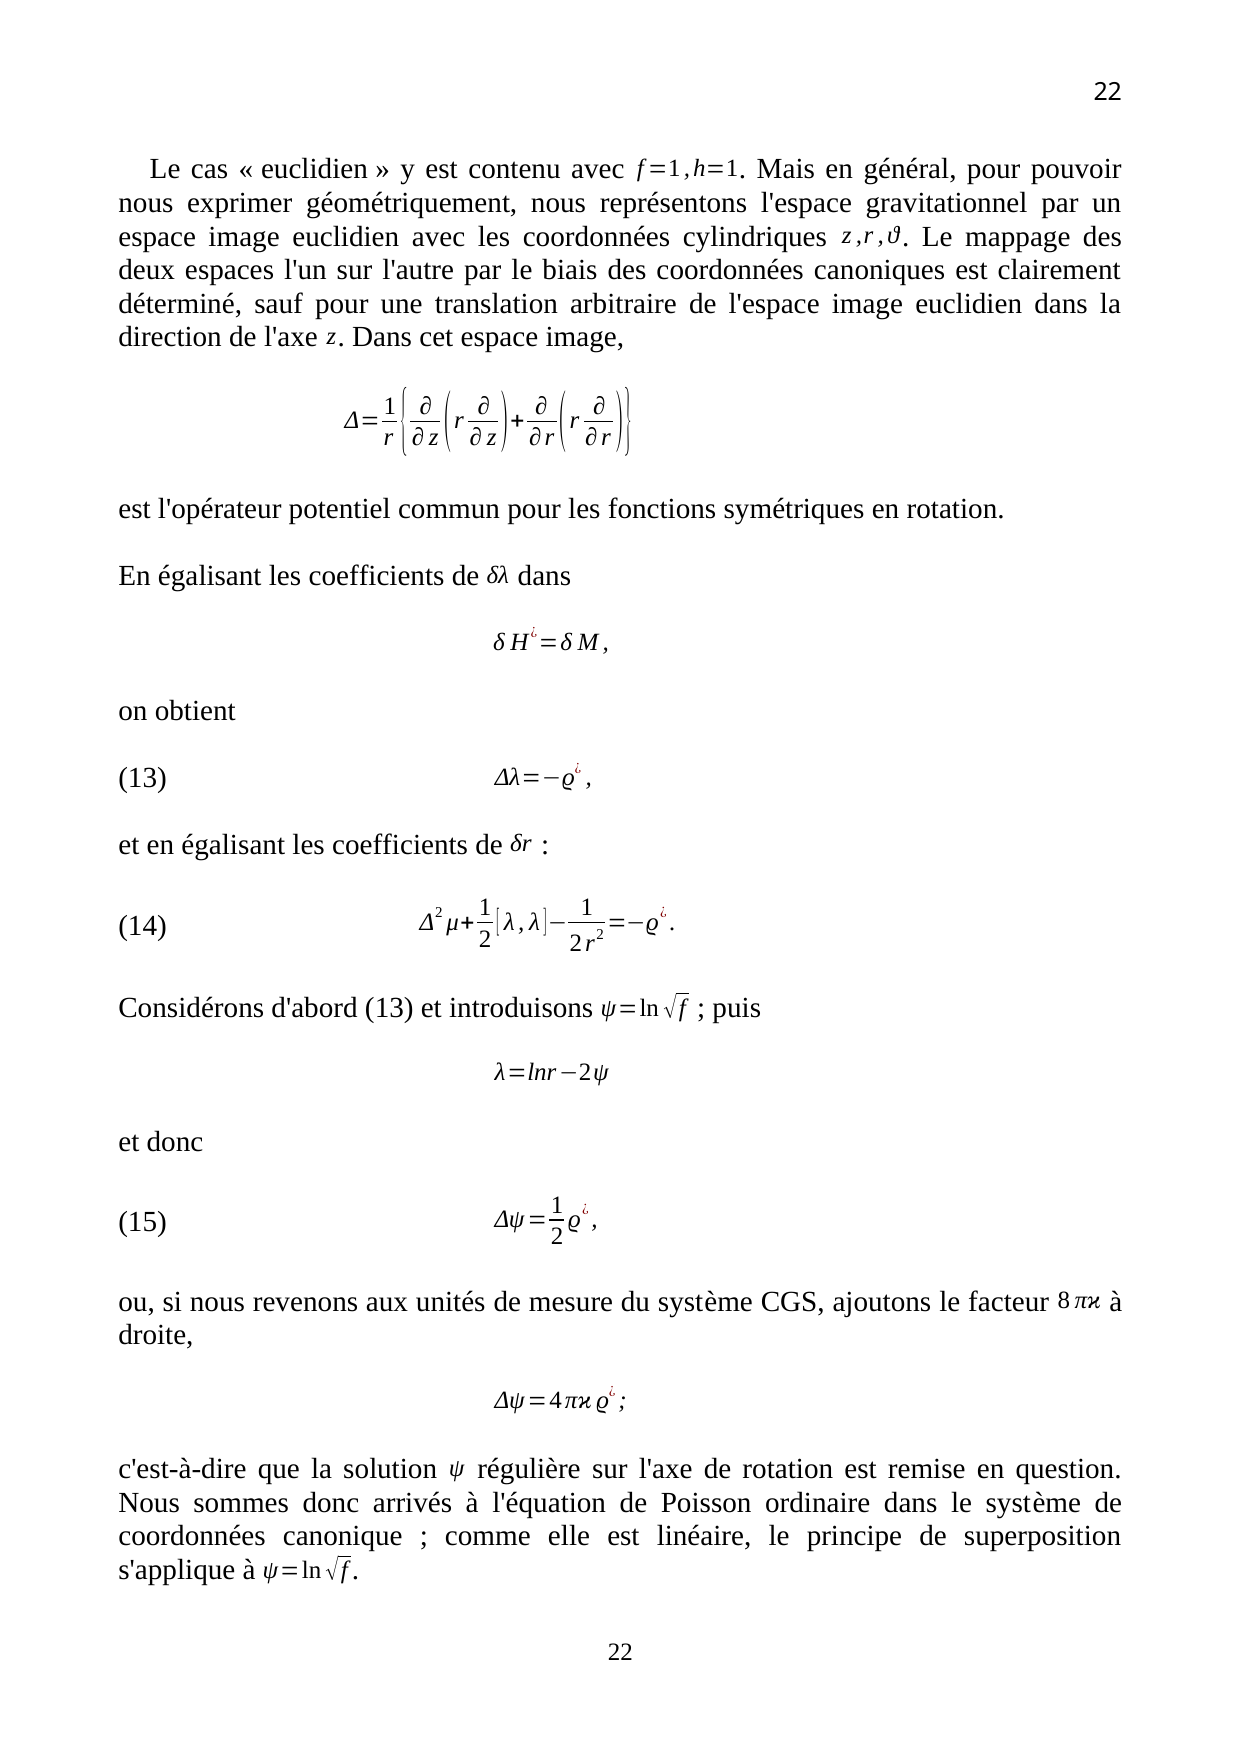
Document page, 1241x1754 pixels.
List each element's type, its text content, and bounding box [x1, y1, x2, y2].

text et en égalisant les coefficients de : [118, 827, 1122, 860]
text (13) [118, 760, 1122, 793]
text (15) [118, 1191, 1122, 1250]
text on obtient [118, 693, 1122, 726]
text En égalisant les coefficients de dans [118, 558, 1122, 592]
text est l'opérateur potentiel commun pour les fonctions symétriques en rotation. [118, 491, 1122, 525]
text (14) [118, 894, 1122, 956]
text et donc [118, 1124, 1122, 1158]
text Le cas « euclidien » y est contenu avec . Mais en général, pour pouvoir nous exprimer géométriquement, nous représentons l'espace gravitationnel par un espace image euclidien avec les coordonnées cylindriques . Le mappage des deux espaces l'un sur l'autre par le biais des coordonnées canoniques est clairement déterminé, sauf pour une translation arbitraire de l'espace image euclidien dans la direction de l'axe . Dans cet espace image, [118, 152, 1122, 353]
text Considérons d'abord (13) et introduisons ; puis [118, 990, 1122, 1023]
text ou, si nous revenons aux unités de mesure du système CGS, ajoutons le facteur à droite, [118, 1284, 1122, 1351]
text c'est-à-dire que la solution régulière sur l'axe de rotation est remise en question. Nous sommes donc arrivés à l'équation de Poisson ordinaire dans le système de coordonnées canonique ; comme elle est linéaire, le principe de superposition s'applique à . [118, 1451, 1122, 1586]
